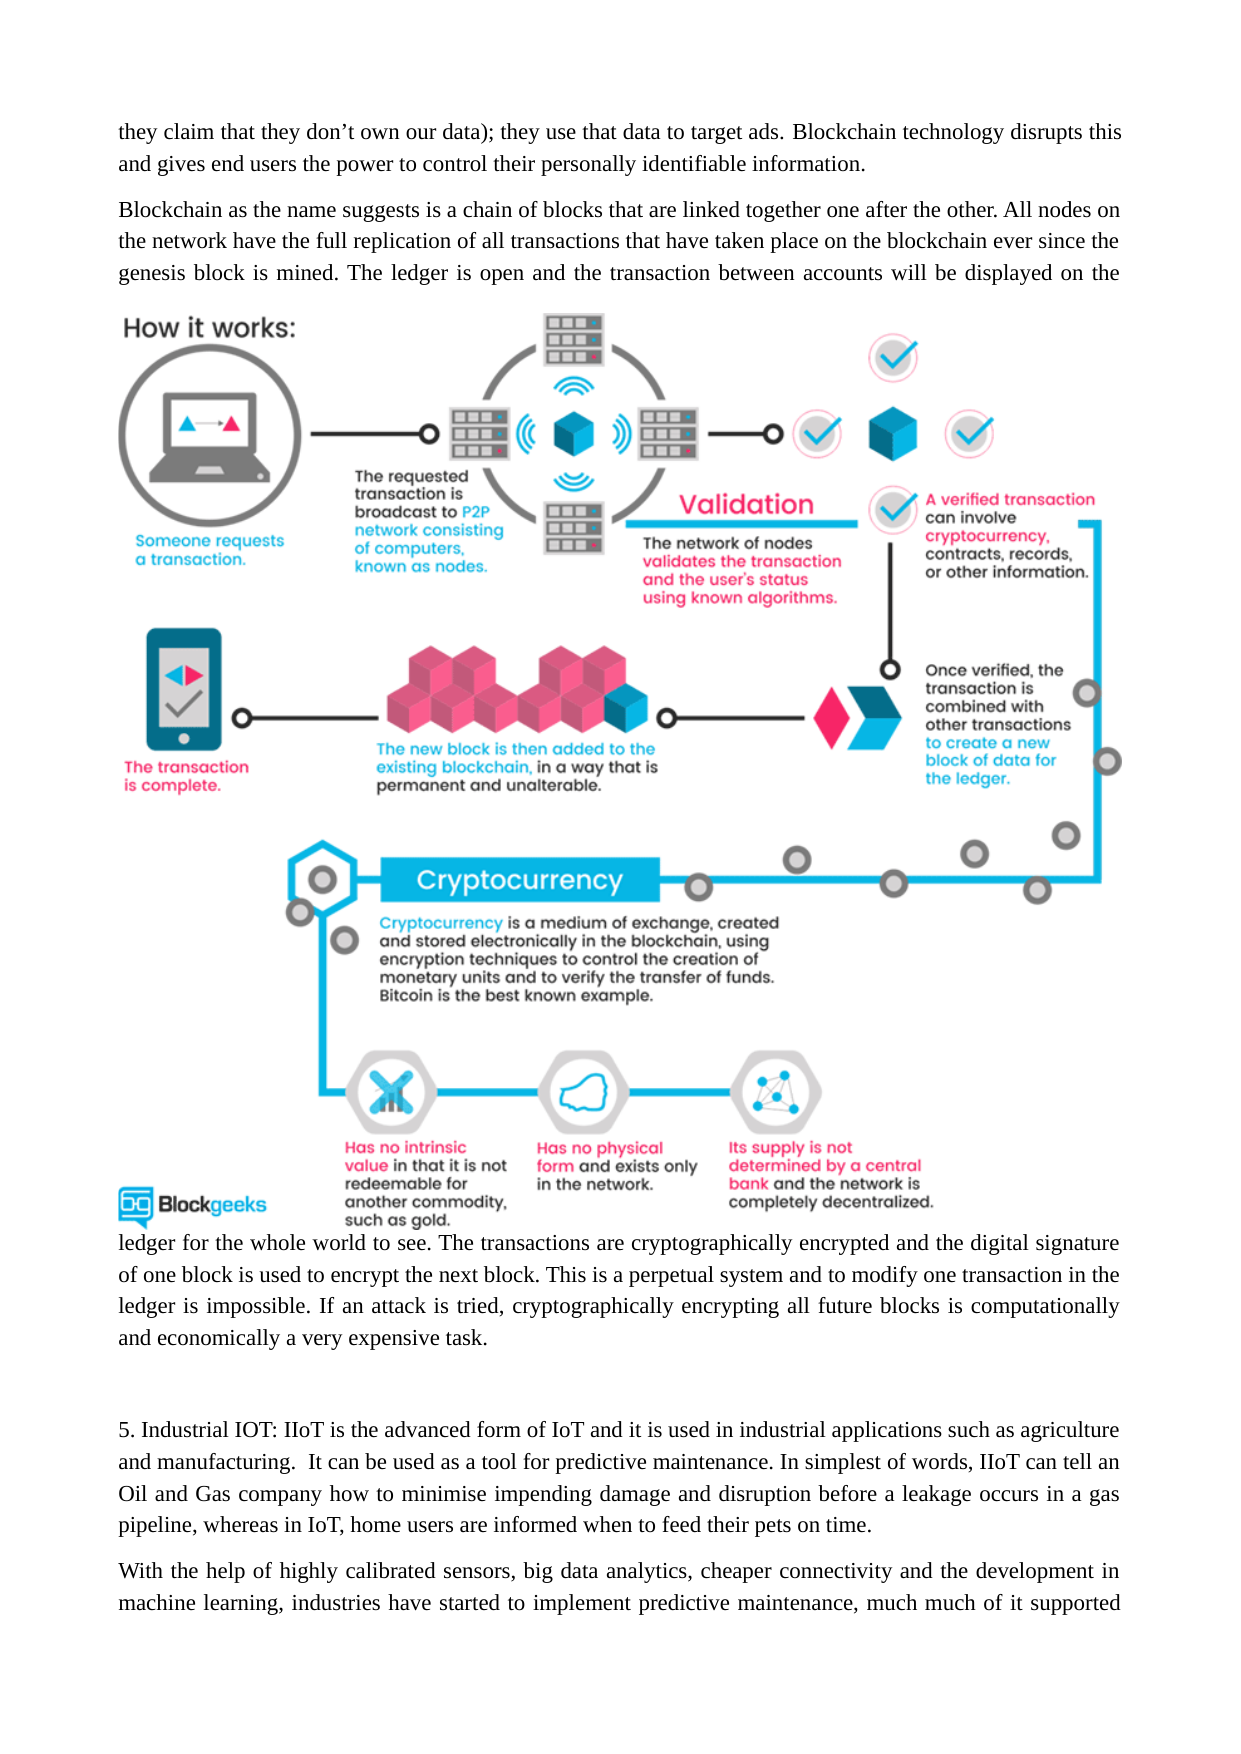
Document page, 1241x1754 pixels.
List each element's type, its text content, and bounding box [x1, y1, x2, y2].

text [118, 118, 1122, 176]
picture [121, 1190, 150, 1217]
text 5. Industrial IOT: IIoT is the advanced form of IoT and it is used in industrial applications such as agriculture and manufacturing. It can be used as a tool for predictive maintenance. In simplest of words, IIoT can tell an Oil and Gas company how to minimise impending damage and disruption before a leakage occurs in a gas pipeline, whereas in IoT, home users are informed when to feed their pets on time. [118, 1416, 1122, 1537]
text Blockchain as the name suggests is a chain of blocks that are linked together one after the other. All nodes on the network have the full replication of all transactions that have taken place on the blockchain ever since the genesis block is mined. The ledger is open and the transaction between accounts will be displayed on the ledger for the whole world to see. The transactions are cryptographically encrypted and the digital signature of one block is used to encrypt the next block. This is a perpetual system and to modify one transaction in the ledger is impossible. If an attack is tried, cryptographically encrypting all future blocks is computationally and economically a very expensive task. [118, 1230, 1122, 1351]
picture [118, 313, 1122, 1230]
text Blockchain as the name suggests is a chain of blocks that are linked together one after the other. All nodes on the network have the full replication of all transactions that have taken place on the blockchain ever since the genesis block is mined. The ledger is open and the transaction between accounts will be displayed on the ledger for the whole world to see. The transactions are cryptographically encrypted and the digital signature of one block is used to encrypt the next block. This is a perpetual system and to modify one transaction in the ledger is impossible. If an attack is tried, cryptographically encrypting all future blocks is computationally and economically a very expensive task. [118, 196, 1122, 313]
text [118, 1557, 1122, 1615]
